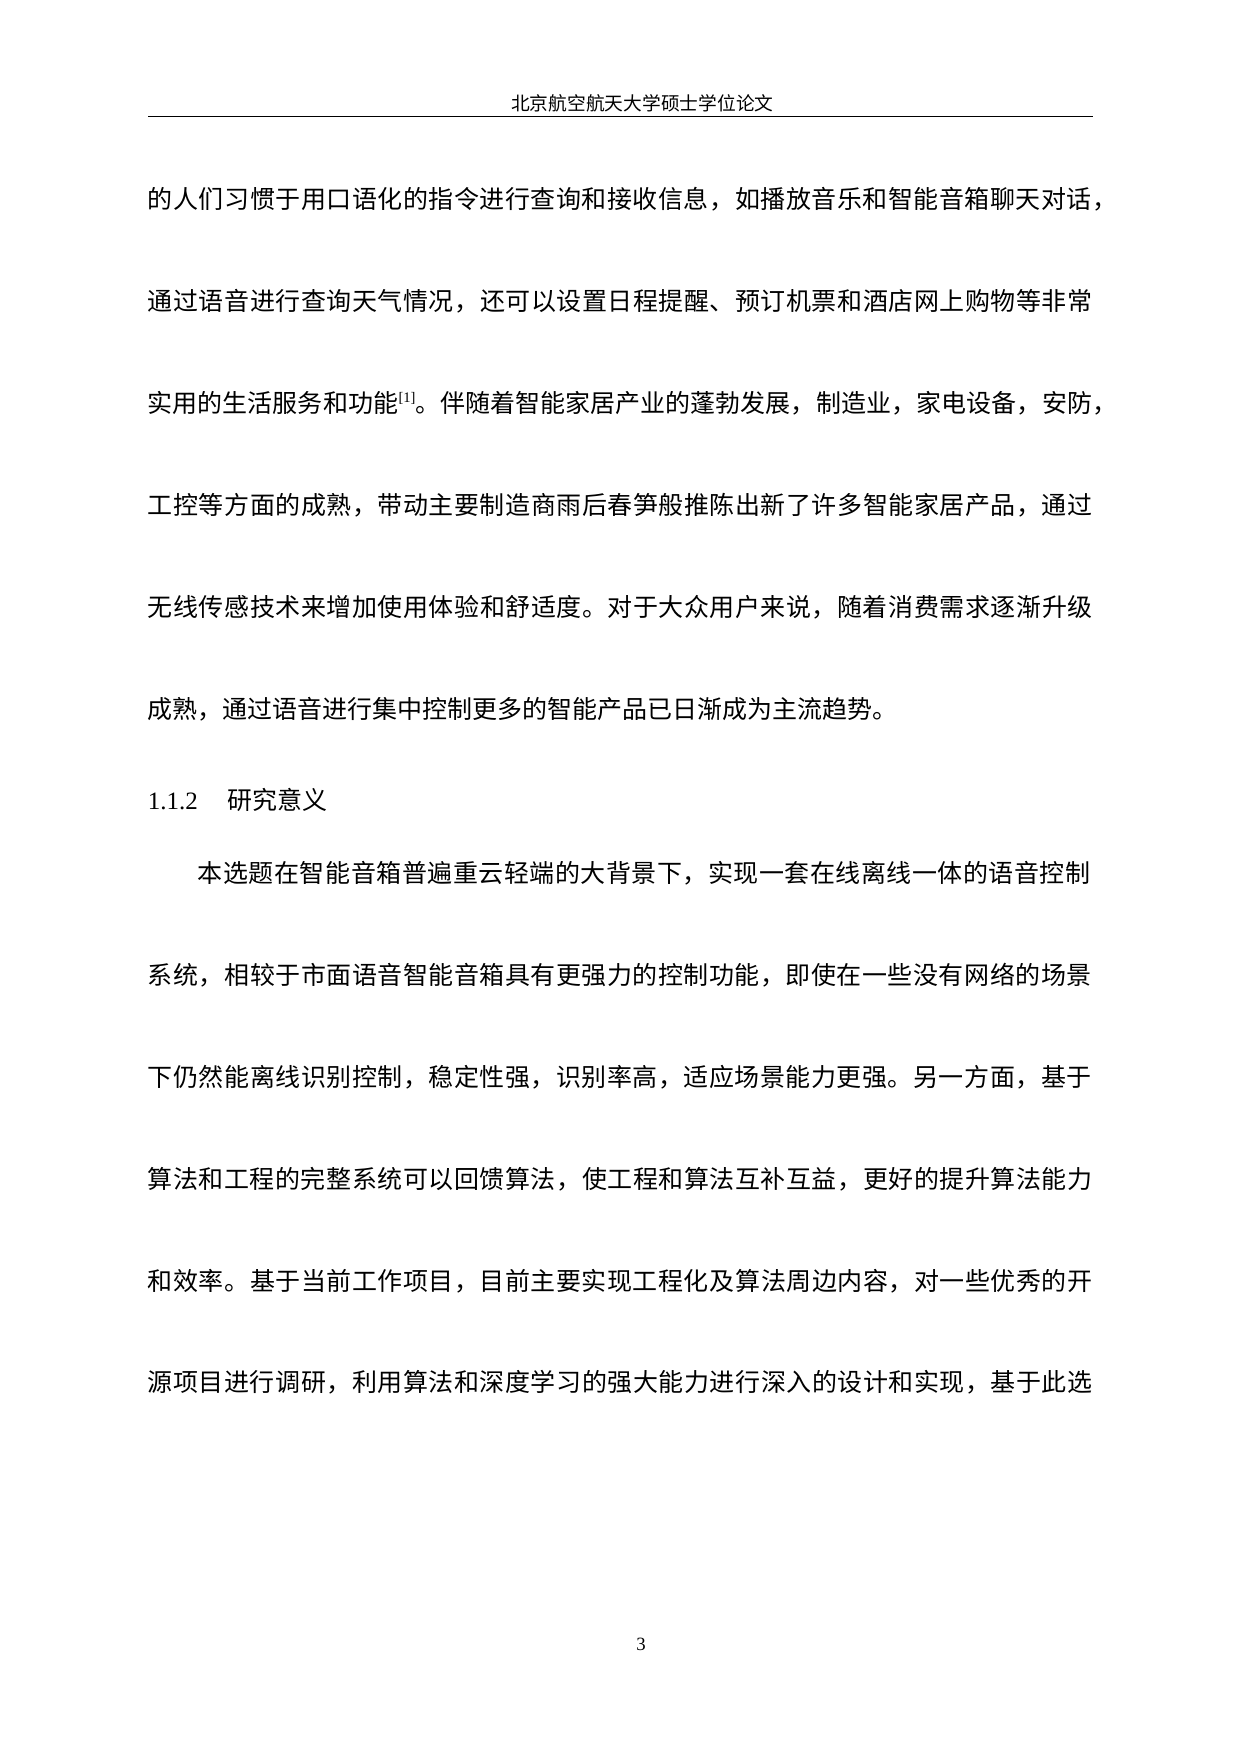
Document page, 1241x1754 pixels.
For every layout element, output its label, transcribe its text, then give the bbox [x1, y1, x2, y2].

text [148, 164, 1093, 741]
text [148, 838, 1093, 1415]
subtitle 研究意义 [148, 764, 1093, 832]
